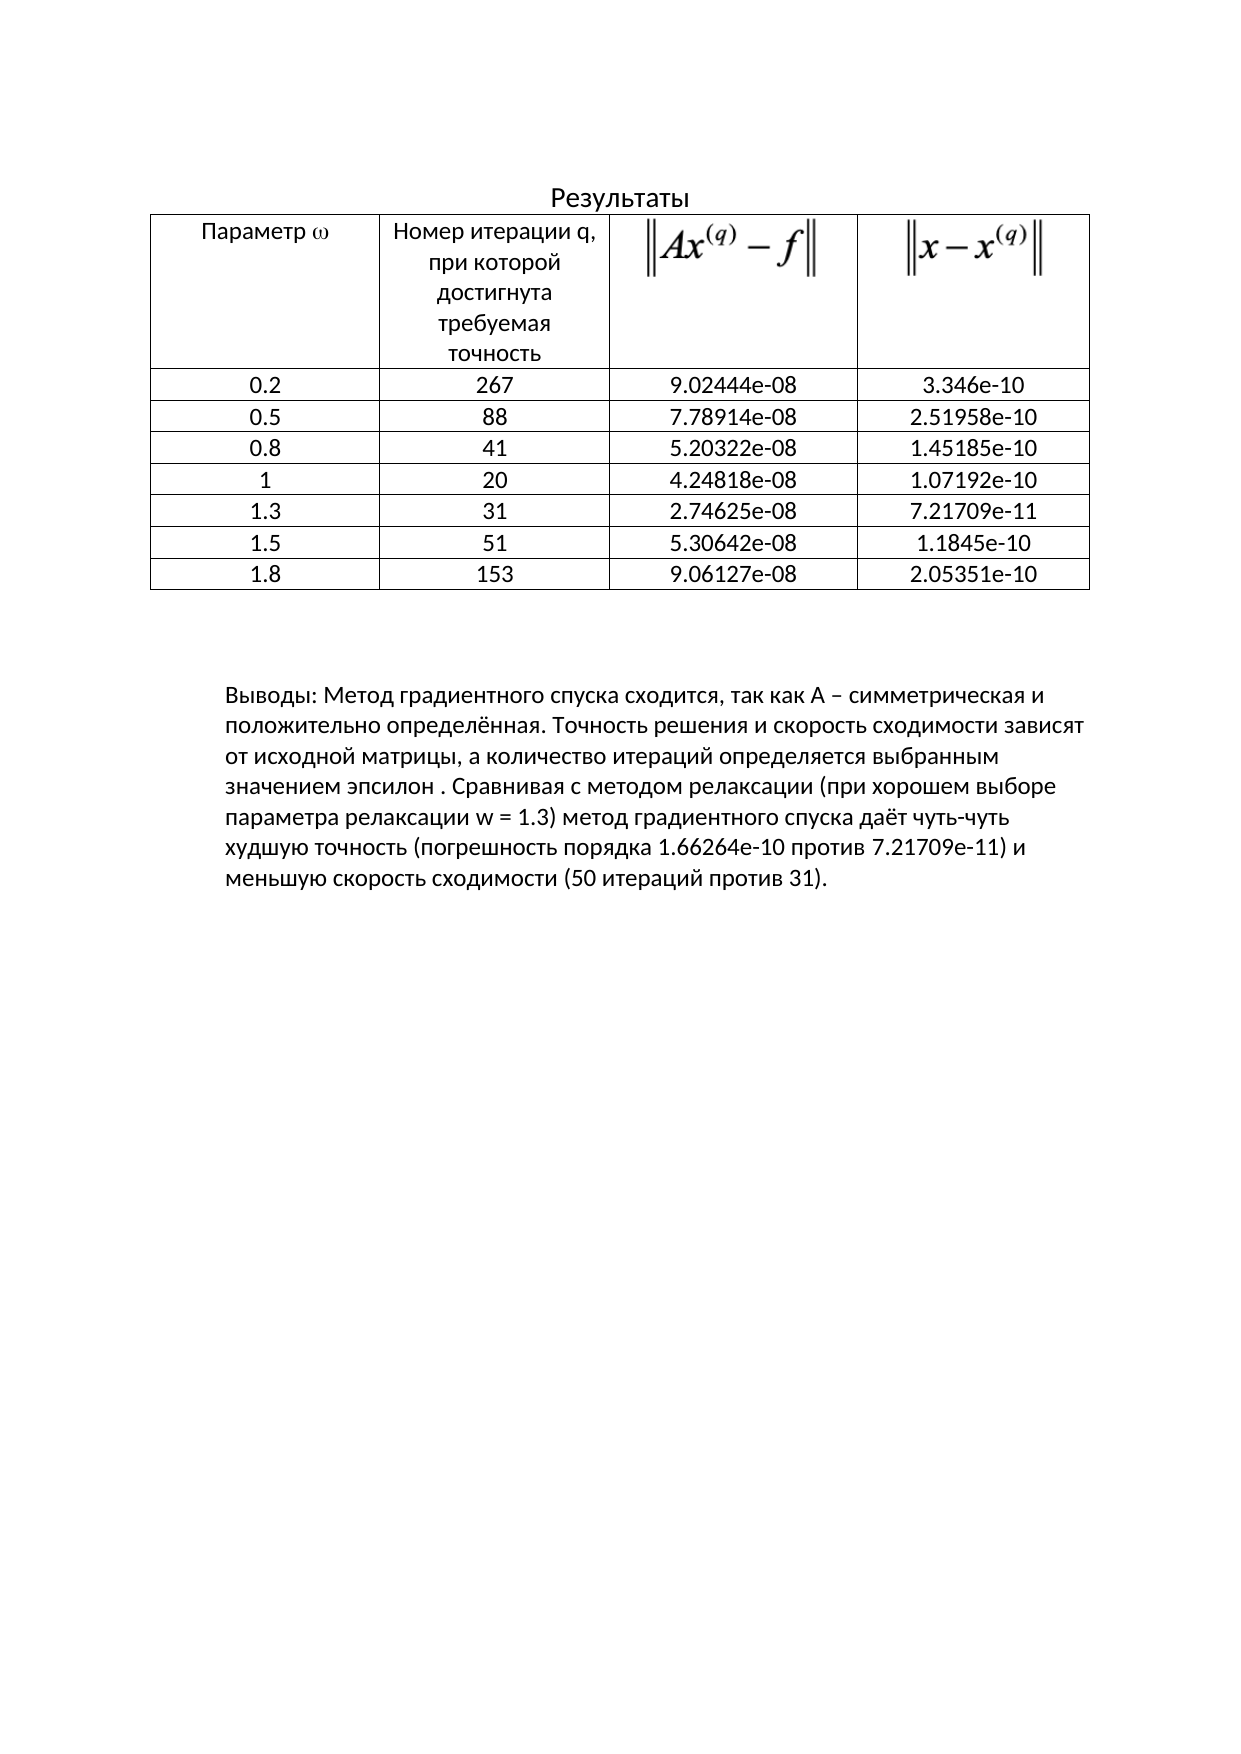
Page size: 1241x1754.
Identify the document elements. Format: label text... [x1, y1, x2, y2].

table_cell 2.51958e-10 [858, 401, 1089, 431]
table_cell 7.78914e-08 [610, 401, 857, 431]
text Результаты [150, 179, 1090, 214]
table_cell 0.8 [151, 432, 379, 463]
table_cell 9.02444e-08 [610, 369, 857, 399]
table_cell 51 [380, 527, 609, 557]
table_cell 2.05351e-10 [858, 559, 1089, 589]
table_cell 1.5 [151, 527, 379, 557]
picture [620, 215, 846, 278]
table_cell 1 [151, 464, 379, 494]
table_cell 153 [380, 559, 609, 589]
table_cell 7.21709e-11 [858, 495, 1089, 526]
table_cell 41 [380, 432, 609, 463]
table_cell 1.3 [151, 495, 379, 526]
table_cell 2.74625e-08 [610, 495, 857, 526]
table_cell 3.346e-10 [858, 369, 1089, 399]
table_cell 4.24818e-08 [610, 464, 857, 494]
table_cell 5.30642e-08 [610, 527, 857, 557]
table_cell 5.20322e-08 [610, 432, 857, 463]
table_cell 1.45185e-10 [858, 432, 1089, 463]
picture [888, 215, 1058, 278]
table_cell 1.1845e-10 [858, 527, 1089, 557]
table_cell 0.5 [151, 401, 379, 431]
table_cell 1.07192e-10 [858, 464, 1089, 494]
table_cell 31 [380, 495, 609, 526]
table_cell 267 [380, 369, 609, 399]
table_cell 20 [380, 464, 609, 494]
table_header Параметр [151, 215, 379, 368]
table_header [610, 215, 857, 368]
table_cell 88 [380, 401, 609, 431]
table_cell 1.8 [151, 559, 379, 589]
table_cell 9.06127e-08 [610, 559, 857, 589]
table_cell 0.2 [151, 369, 379, 399]
table_header [858, 215, 1089, 368]
text Выводы: Метод градиентного спуска сходится, так как А – симметрическая и положительно определённая. Точность решения и скорость сходимости зависят от исходной матрицы, а количество итераций определяется выбранным значением эпсилон . Сравнивая с методом релаксации (при хорошем выборе параметра релаксации w = 1.3) метод градиентного спуска даёт чуть-чуть худшую точность (погрешность порядка 1.66264e-10 против 7.21709e-11) и меньшую скорость сходимости (50 итераций против 31). [225, 679, 1090, 892]
table_header Номер итерации q, при которой достигнута требуемая точность [380, 215, 609, 368]
